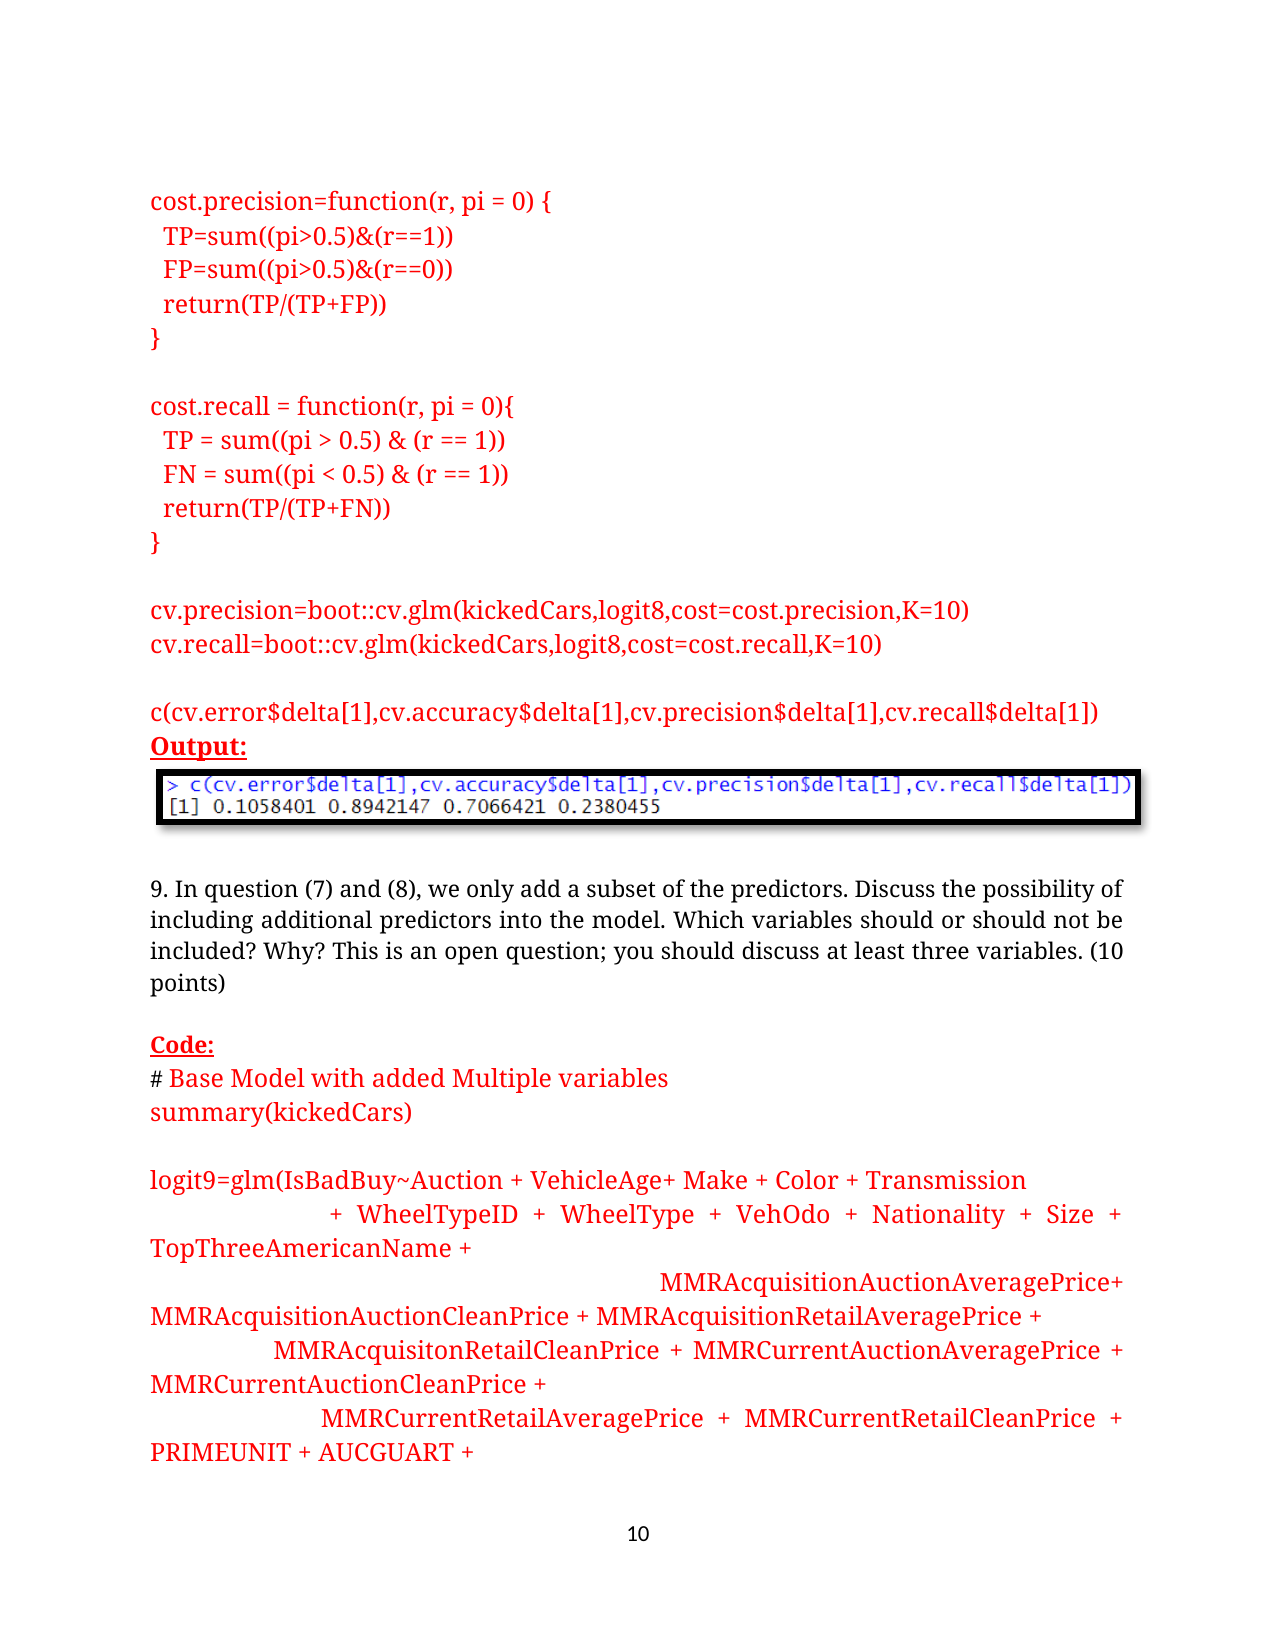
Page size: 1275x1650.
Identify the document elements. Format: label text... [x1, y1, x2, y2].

text TP = sum((pi > 0.5) & (r == 1)) [150, 422, 1125, 457]
text cv.recall=boot::cv.glm(kickedCars,logit8,cost=cost.recall,K=10) [150, 627, 1125, 661]
text Code: [150, 1029, 1125, 1060]
text return(TP/(TP+FN)) [150, 491, 1125, 525]
text + WheelTypeID + WheelType + VehOdo + Nationality + Size + TopThreeAmericanName + [150, 1196, 1125, 1264]
text logit9=glm(IsBadBuy~Auction + VehicleAge+ Make + Color + Transmission [150, 1162, 1125, 1196]
text return(TP/(TP+FP)) [150, 286, 1125, 320]
text MMRAcquisitionAuctionAveragePrice+ MMRAcquisitionAuctionCleanPrice + MMRAcquisitionRetailAveragePrice + [150, 1264, 1125, 1333]
text FN = sum((pi < 0.5) & (r == 1)) [150, 457, 1125, 491]
text c(cv.error$delta[1],cv.accuracy$delta[1],cv.precision$delta[1],cv.recall$delta[1]) [150, 695, 1125, 729]
text cost.recall = function(r, pi = 0){ [150, 388, 1125, 422]
text # Base Model with added Multiple variables [150, 1060, 1125, 1094]
text MMRAcquisitonRetailCleanPrice + MMRCurrentAuctionAveragePrice + MMRCurrentAuctionCleanPrice + [150, 1333, 1125, 1401]
text Output: [150, 729, 1125, 763]
picture [163, 776, 1135, 819]
text 9. In question (7) and (8), we only add a subset of the predictors. Discuss the possibility of including additional predictors into the model. Which variables should or should not be included? Why? This is an open question; you should discuss at least three variables. (10 points) [150, 873, 1125, 998]
text TP=sum((pi>0.5)&(r==1)) [150, 218, 1125, 252]
text summary(kickedCars) [150, 1094, 1125, 1128]
text MMRCurrentRetailAveragePrice + MMRCurrentRetailCleanPrice + PRIMEUNIT + AUCGUART + [150, 1401, 1125, 1469]
text } [150, 320, 1125, 354]
text cv.precision=boot::cv.glm(kickedCars,logit8,cost=cost.precision,K=10) [150, 593, 1125, 627]
text cost.precision=function(r, pi = 0) { [150, 184, 1125, 218]
text FP=sum((pi>0.5)&(r==0)) [150, 252, 1125, 286]
text } [150, 525, 1125, 559]
